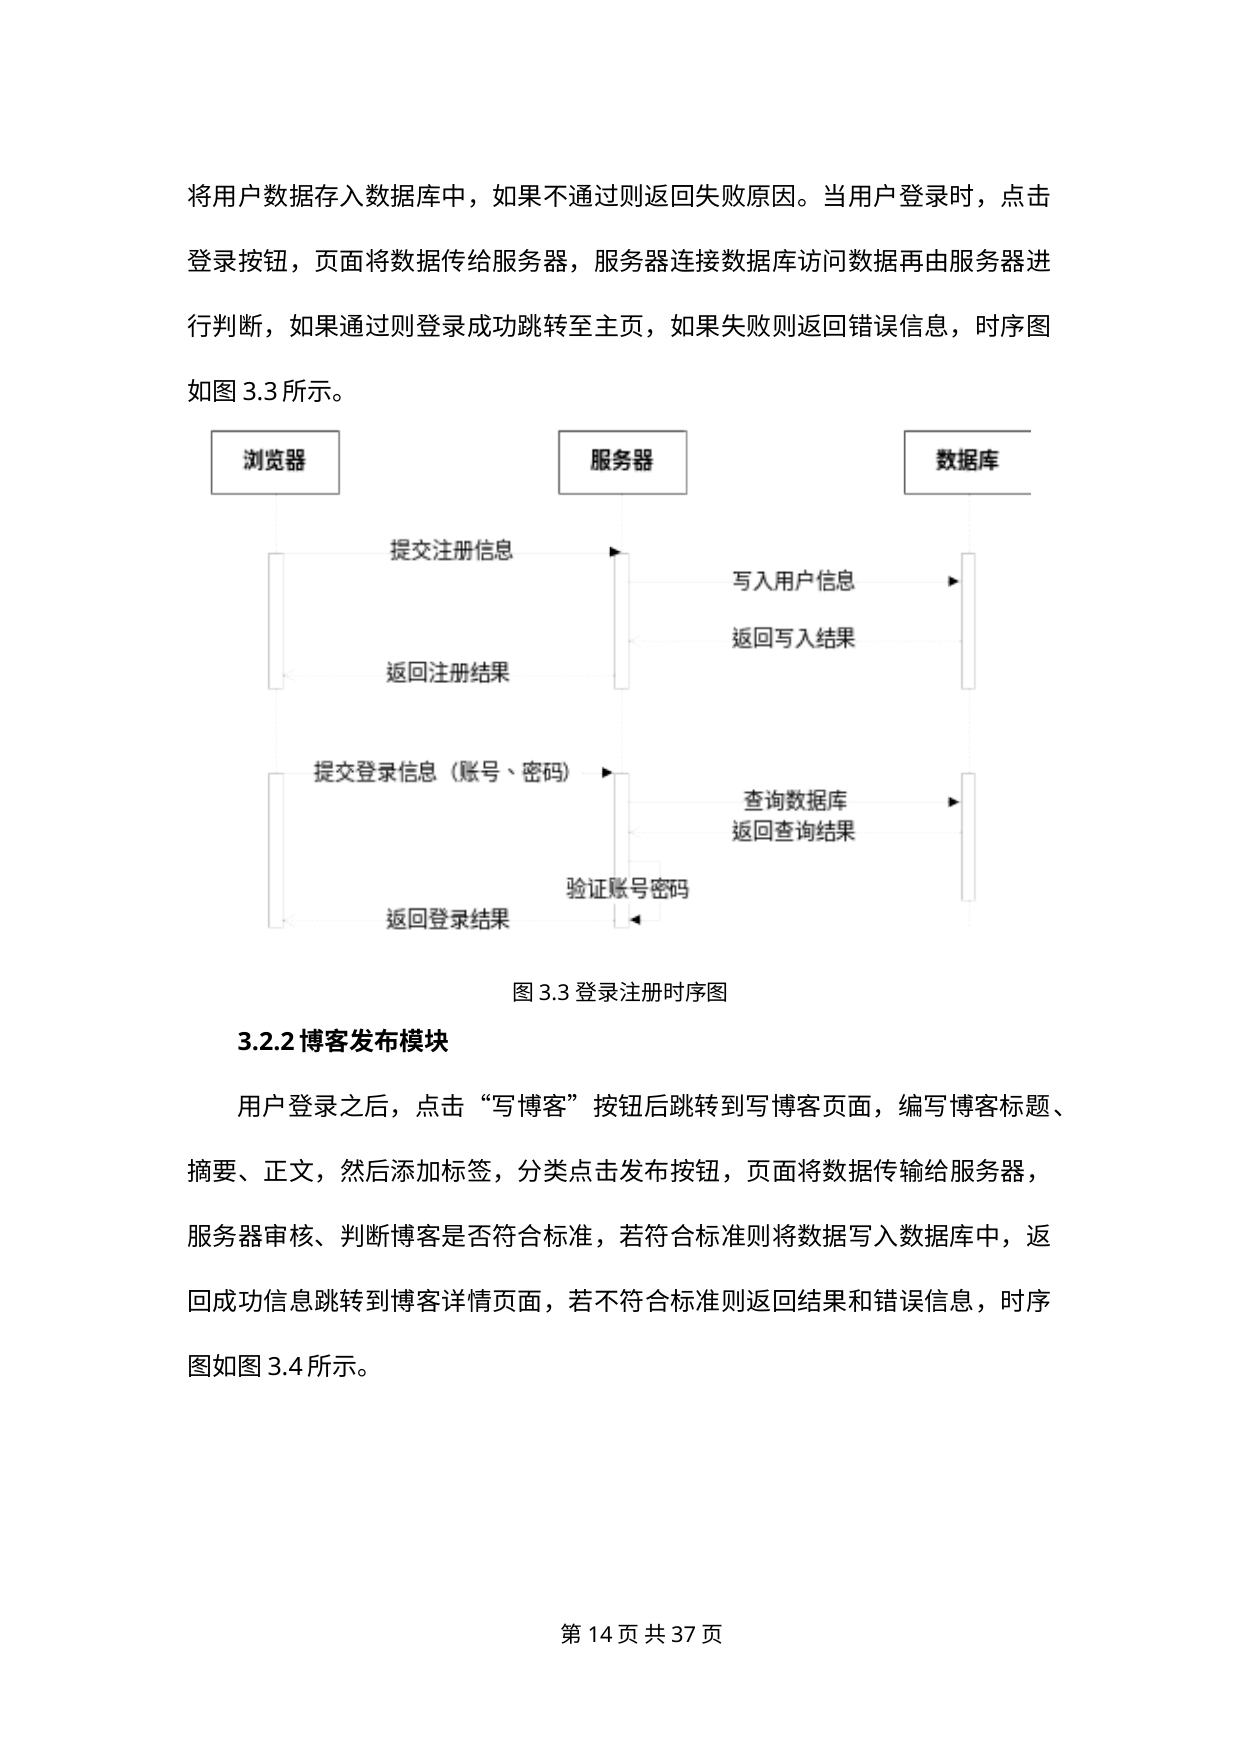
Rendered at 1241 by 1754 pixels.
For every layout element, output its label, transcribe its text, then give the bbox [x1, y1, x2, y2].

text 用户登录之后，点击“写博客”按钮后跳转到写博客页面，编写博客标题、摘要、正文，然后添加标签，分类点击发布按钮，页面将数据传输给服务器，服务器审核、判断博客是否符合标准，若符合标准则将数据写入数据库中，返回成功信息跳转到博客详情页面，若不符合标准则返回结果和错误信息，时序图如图3.4所示。 [187, 1072, 1053, 1397]
text 图 3.3 登录注册时序图 [187, 974, 1053, 1007]
subtitle 3.2.2博客发布模块 [187, 1007, 1053, 1072]
